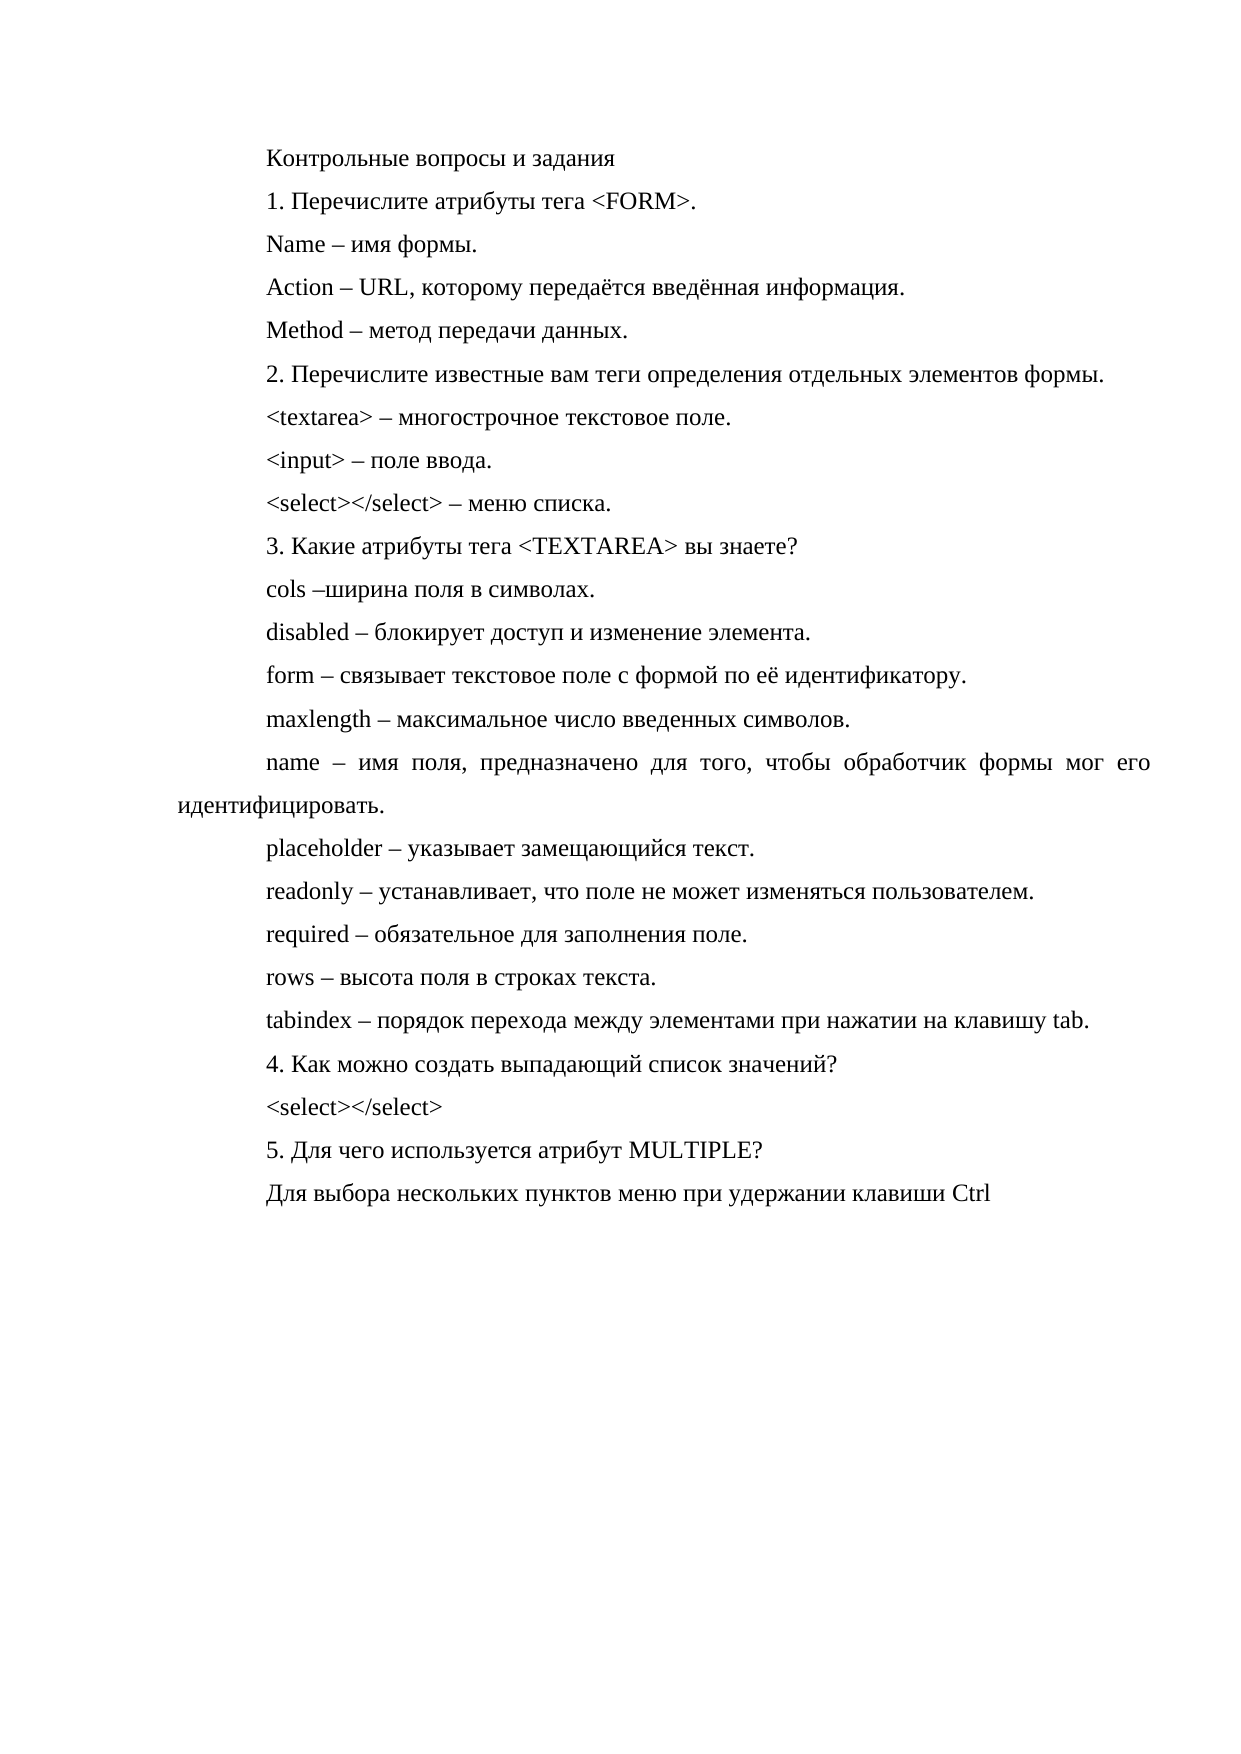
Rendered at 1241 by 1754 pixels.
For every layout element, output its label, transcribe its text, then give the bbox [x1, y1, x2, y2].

text readonly – устанавливает, что поле не может изменяться пользователем. [177, 876, 1152, 905]
text <textarea> – многострочное текстовое поле. [177, 402, 1152, 431]
text cols –ширина поля в символах. [177, 574, 1152, 603]
text <select></select> [177, 1092, 1152, 1121]
text Method – метод передачи данных. [177, 316, 1152, 344]
text <input> – поле ввода. [177, 445, 1152, 474]
text placeholder – указывает замещающийся текст. [177, 833, 1152, 862]
text Name – имя формы. [177, 229, 1152, 258]
text form – связывает текстовое поле с формой по её идентификатору. [177, 661, 1152, 689]
text 1. Перечислите атрибуты тега <FORM>. [177, 186, 1152, 215]
text maxlength – максимальное число введенных символов. [177, 704, 1152, 732]
text Action – URL, которому передаётся введённая информация. [177, 272, 1152, 301]
text rows – высота поля в строках текста. [177, 962, 1152, 991]
text 4. Как можно создать выпадающий список значений? [177, 1049, 1152, 1077]
text tabindex – порядок перехода между элементами при нажатии на клавишу tab. [177, 1006, 1152, 1034]
text Контрольные вопросы и задания [177, 143, 1152, 172]
text Для выбора нескольких пунктов меню при удержании клавиши Ctrl [177, 1178, 1152, 1207]
text 2. Перечислите известные вам теги определения отдельных элементов формы. [177, 359, 1152, 387]
text name – имя поля, предназначено для того, чтобы обработчик формы мог его идентифицировать. [177, 747, 1152, 819]
text <select></select> – меню списка. [177, 488, 1152, 517]
text 3. Какие атрибуты тега <TEXTAREA> вы знаете? [177, 531, 1152, 560]
text 5. Для чего используется атрибут MULTIPLE? [177, 1135, 1152, 1164]
text required – обязательное для заполнения поле. [177, 919, 1152, 948]
text disabled – блокирует доступ и изменение элемента. [177, 617, 1152, 646]
